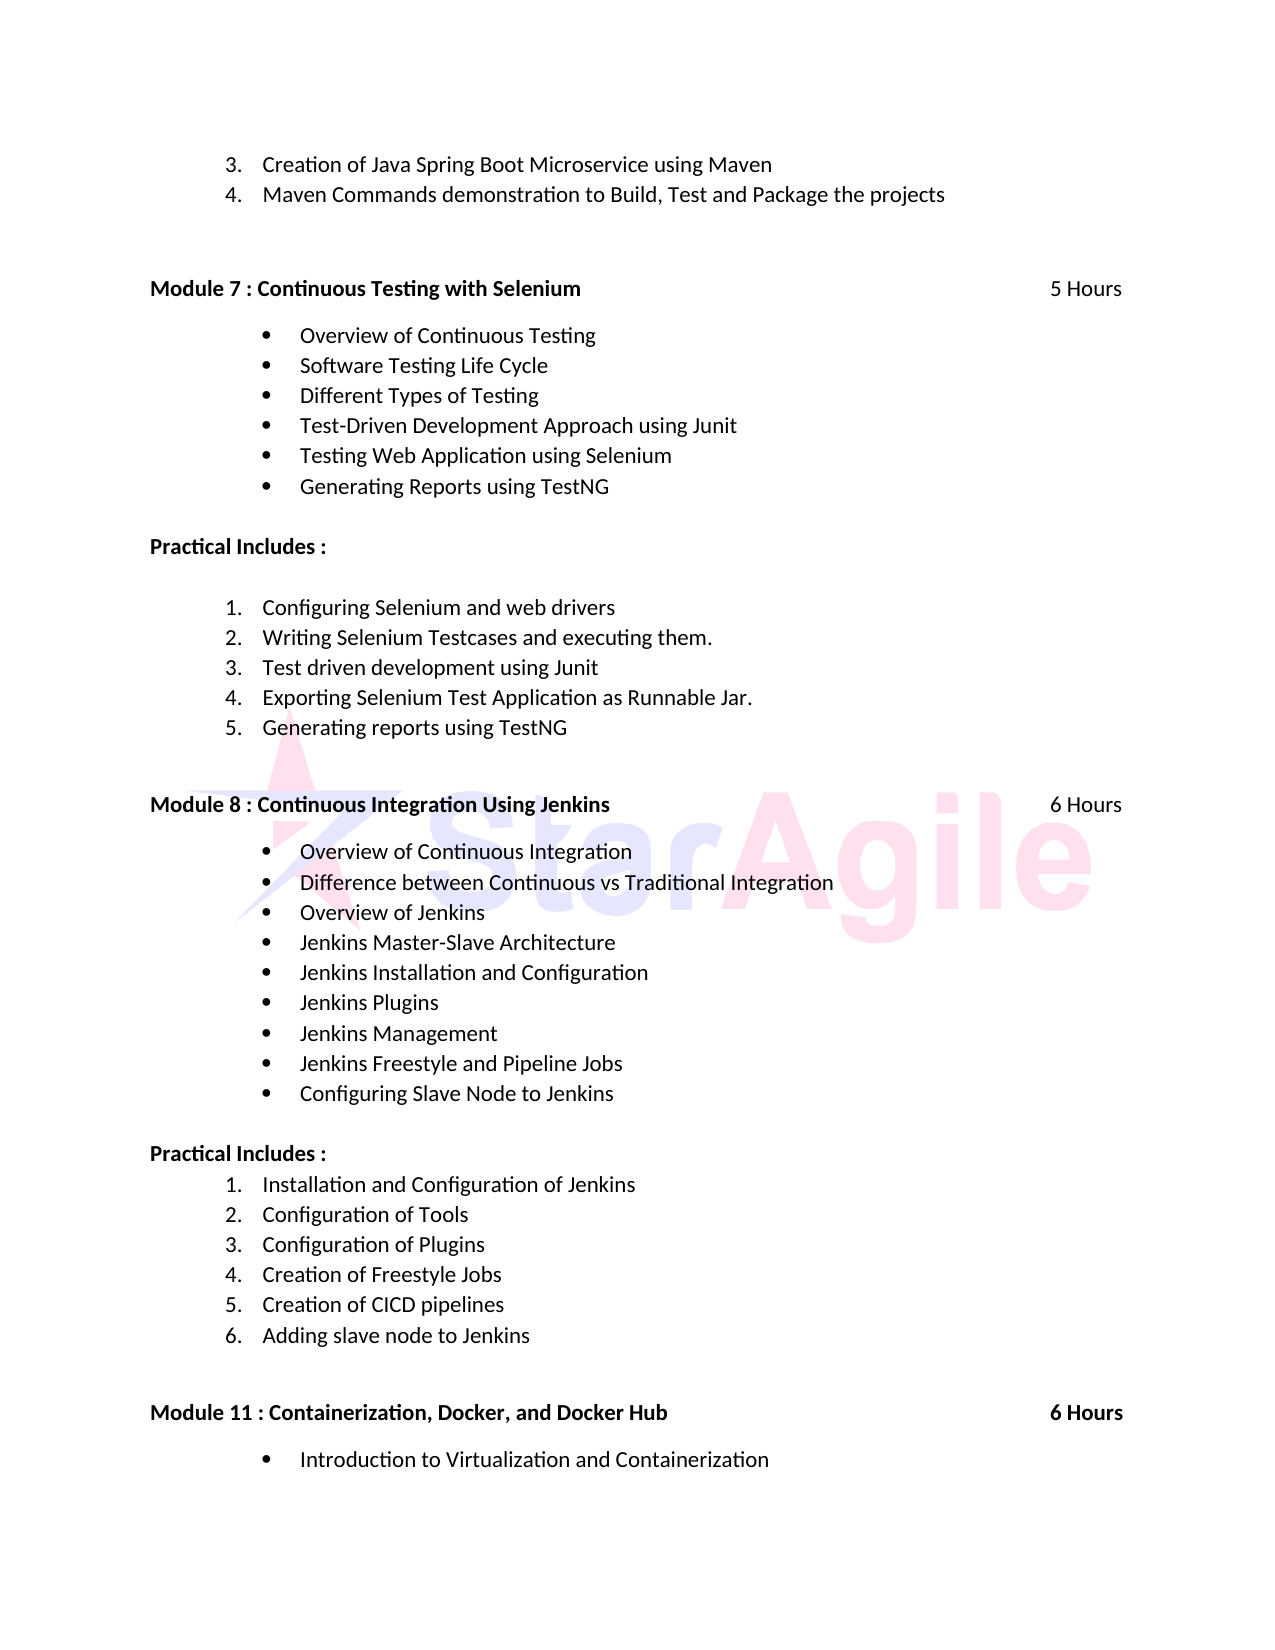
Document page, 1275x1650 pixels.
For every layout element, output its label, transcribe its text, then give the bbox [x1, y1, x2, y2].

list Installation and Configuration of Jenkins [225, 1170, 1125, 1198]
list Jenkins Master-Slave Architecture [262, 928, 1125, 956]
list Adding slave node to Jenkins [225, 1321, 1125, 1349]
list Exporting Selenium Test Application as Runnable Jar. [225, 683, 1125, 711]
text Module 8 : Continuous Integration Using Jenkins 6 Hours [150, 791, 1125, 819]
list Overview of Jenkins [262, 898, 1125, 926]
list Configuration of Plugins [225, 1230, 1125, 1258]
list Different Types of Testing [262, 381, 1125, 409]
list Configuration of Tools [225, 1200, 1125, 1228]
text Module 11 : Containerization, Docker, and Docker Hub 6 Hours [150, 1398, 1125, 1426]
list Software Testing Life Cycle [262, 351, 1125, 379]
list Jenkins Management [262, 1019, 1125, 1047]
text Practical Includes : [150, 532, 1125, 560]
list Configuring Slave Node to Jenkins [262, 1079, 1125, 1107]
list Generating reports using TestNG [225, 713, 1125, 742]
list Maven Commands demonstration to Build, Test and Package the projects [225, 180, 1125, 208]
list Test driven development using Junit [225, 653, 1125, 681]
list Overview of Continuous Integration [262, 837, 1125, 866]
list Writing Selenium Testcases and executing them. [225, 623, 1125, 651]
list Test-Driven Development Approach using Junit [262, 411, 1125, 439]
text Practical Includes : [150, 1139, 1125, 1168]
list Jenkins Freestyle and Pipeline Jobs [262, 1049, 1125, 1077]
list Generating Reports using TestNG [262, 472, 1125, 500]
list Difference between Continuous vs Traditional Integration [262, 868, 1125, 896]
list Overview of Continuous Testing [262, 321, 1125, 349]
list Jenkins Installation and Configuration [262, 958, 1125, 986]
list Introduction to Virtualization and Containerization [262, 1445, 1125, 1473]
list Testing Web Application using Selenium [262, 442, 1125, 470]
list Configuring Selenium and web drivers [225, 593, 1125, 621]
list Creation of Java Spring Boot Microservice using Maven [225, 150, 1125, 178]
list Creation of Freestyle Jobs [225, 1260, 1125, 1288]
text Module 7 : Continuous Testing with Selenium 5 Hours [150, 274, 1125, 302]
list Jenkins Plugins [262, 988, 1125, 1017]
list Creation of CICD pipelines [225, 1291, 1125, 1319]
